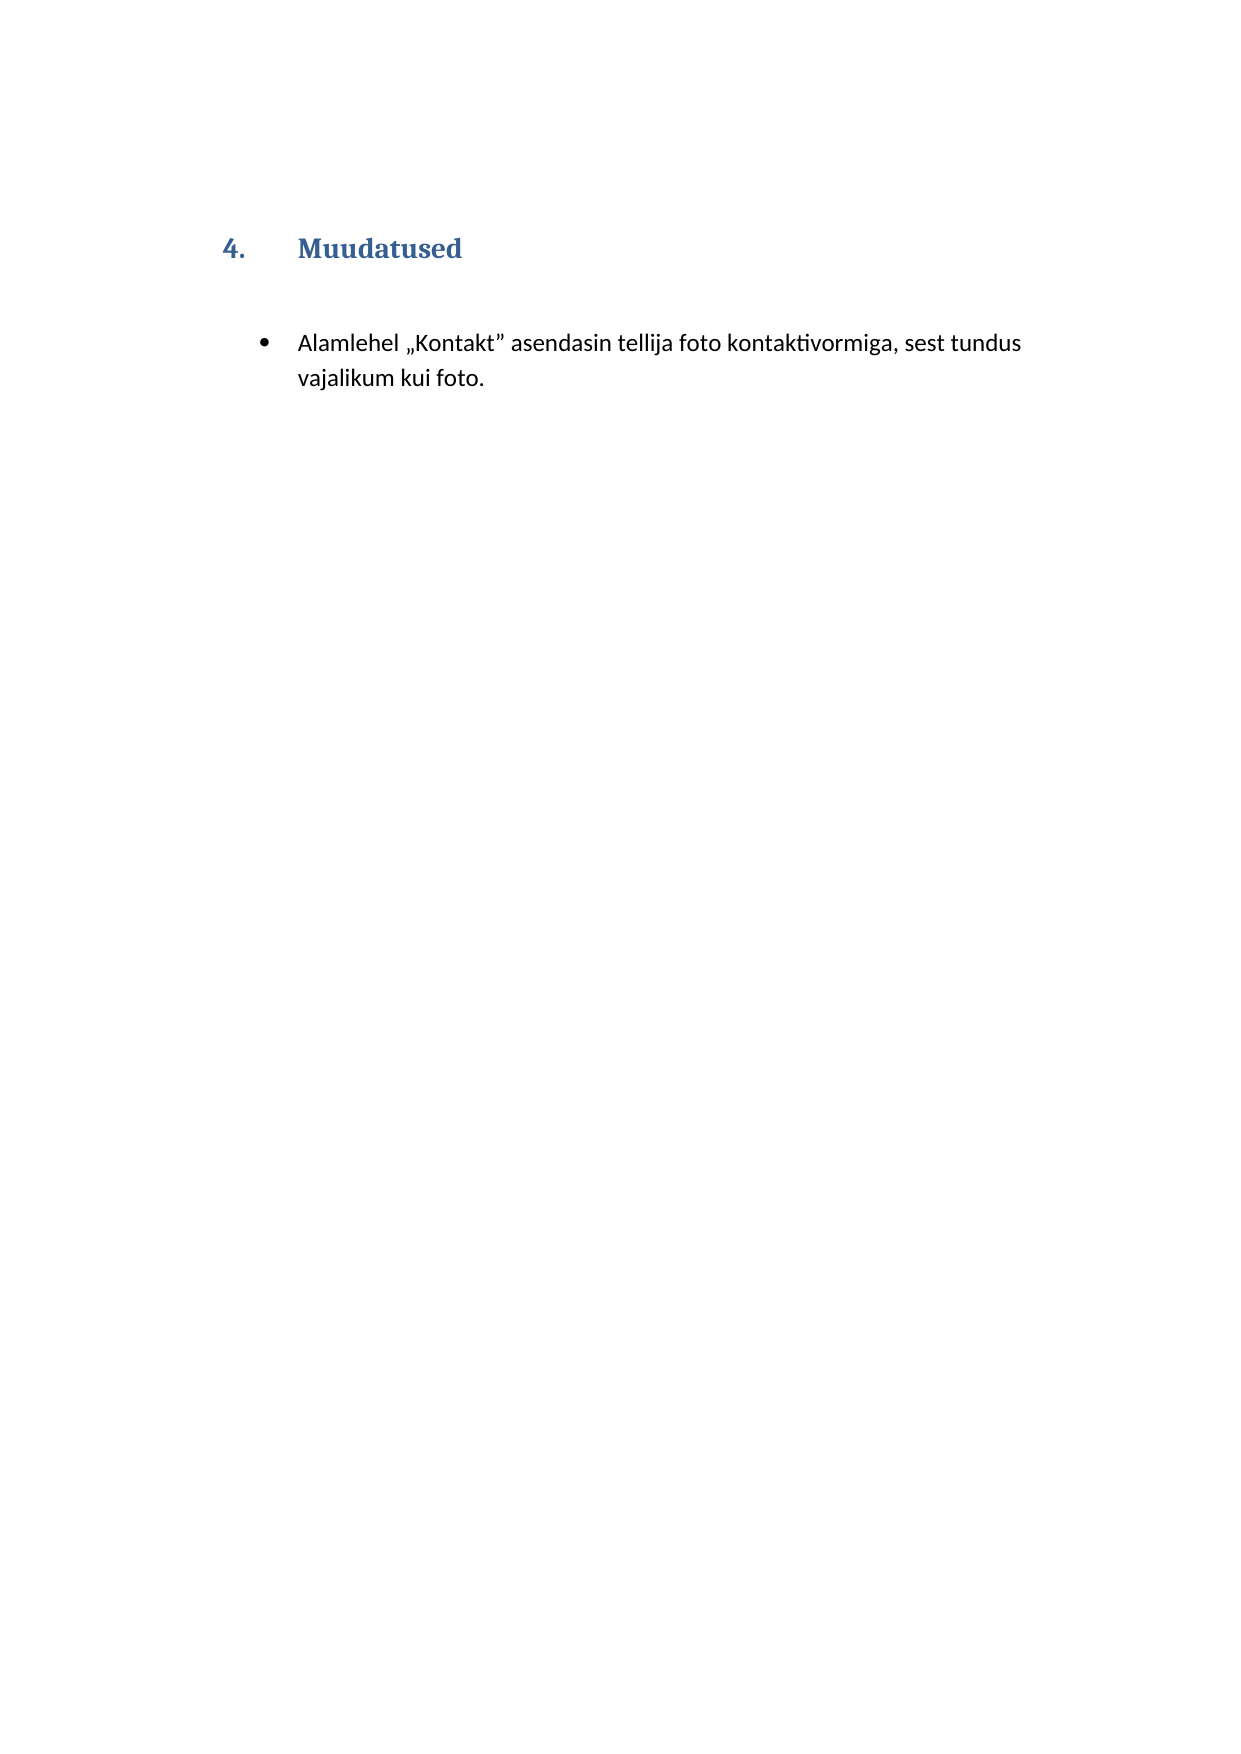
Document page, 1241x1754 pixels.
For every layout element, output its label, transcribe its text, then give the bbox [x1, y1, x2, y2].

subtitle 4. Muudatused [223, 233, 1093, 266]
list Alamlehel „Kontakt” asendasin tellija foto kontaktivormiga, sest tundus vajalikum kui foto. [260, 327, 1093, 392]
